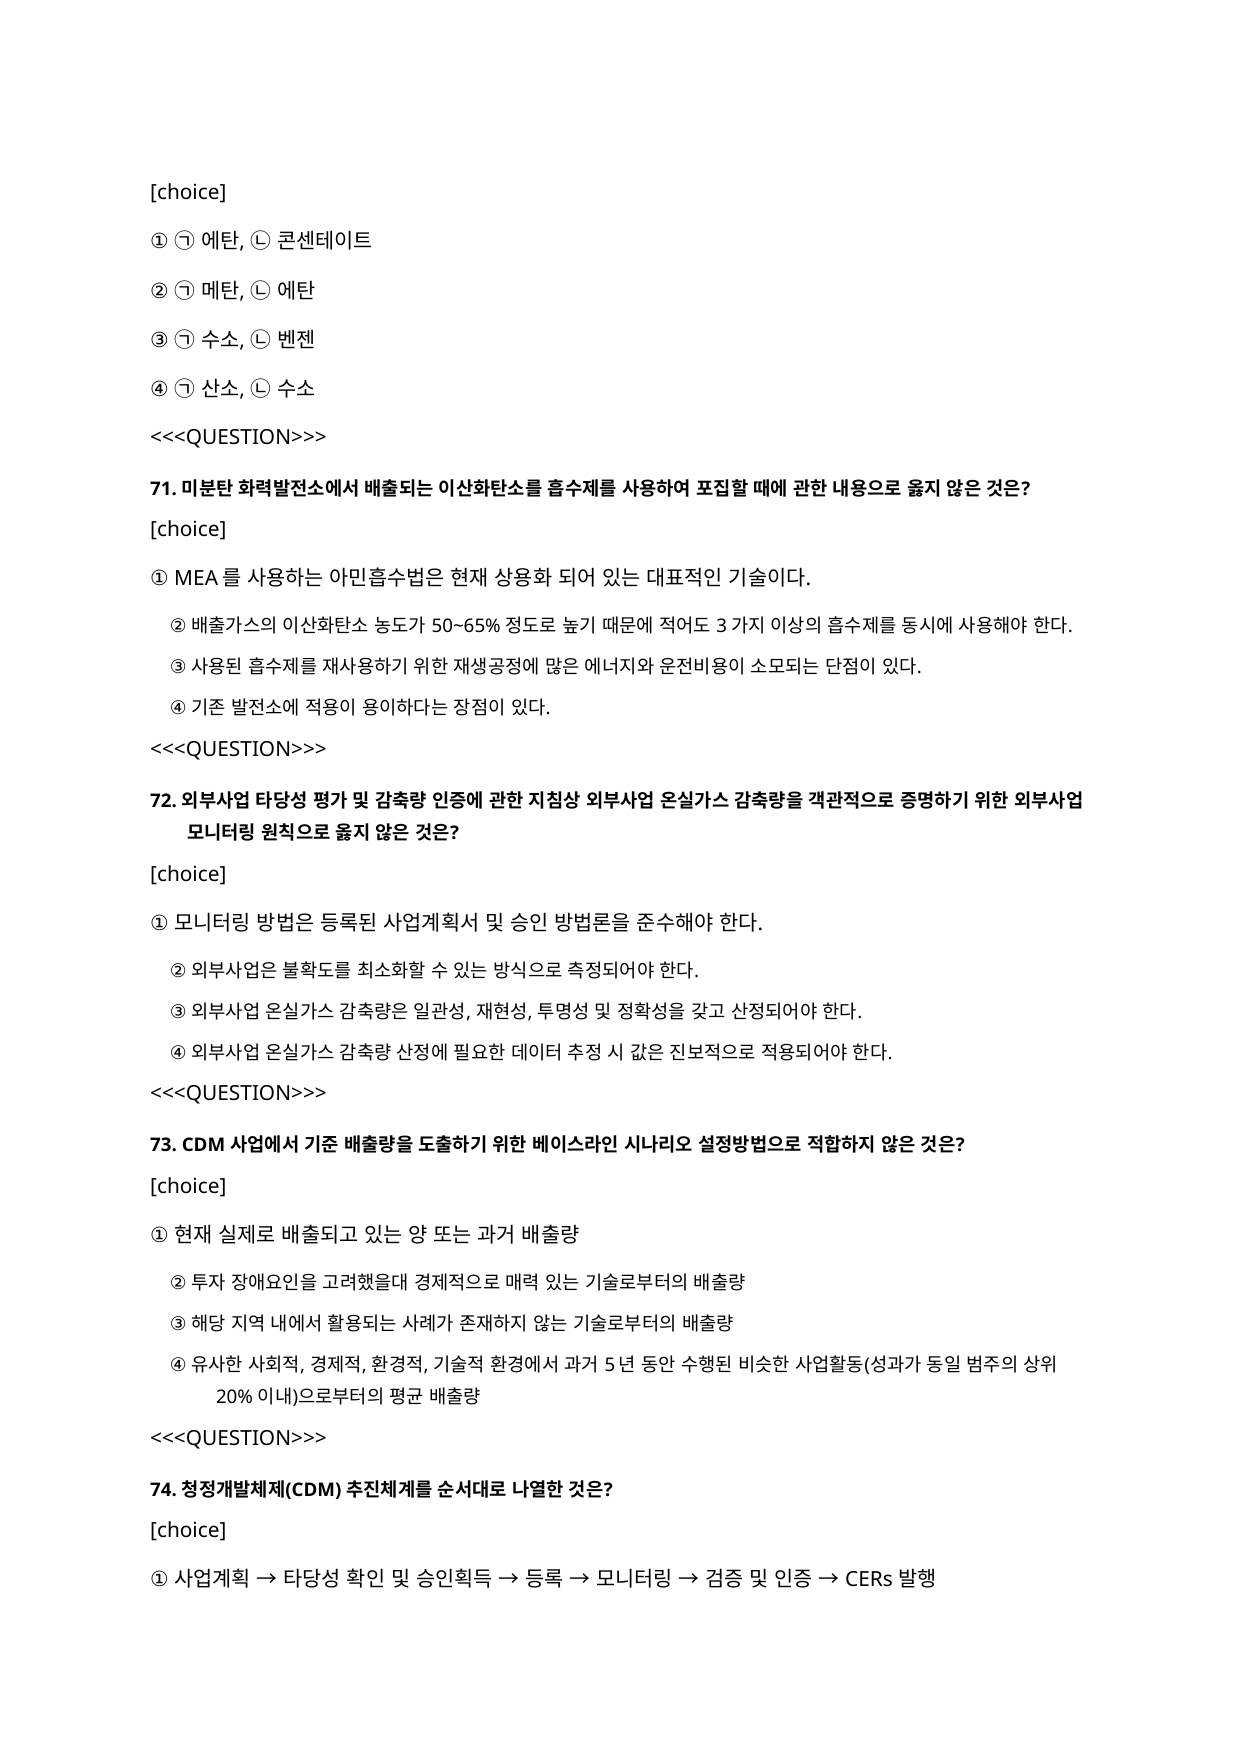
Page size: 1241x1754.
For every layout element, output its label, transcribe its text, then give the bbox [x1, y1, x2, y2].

text ③ ㉠ 수소, ㉡ 벤젠 [150, 323, 1090, 353]
text ② 외부사업은 불확도를 최소화할 수 있는 방식으로 측정되어야 한다. [150, 956, 1090, 983]
text ① ㉠ 에탄, ㉡ 콘센테이트 [150, 224, 1090, 255]
text <<<QUESTION>>> [150, 1078, 1090, 1107]
text ② 투자 장애요인을 고려했을대 경제적으로 매력 있는 기술로부터의 배출량 [150, 1267, 1090, 1294]
text ④ 외부사업 온실가스 감축량 산정에 필요한 데이터 추정 시 값은 진보적으로 적용되어야 한다. [150, 1037, 1090, 1064]
text ③ 사용된 흡수제를 재사용하기 위한 재생공정에 많은 에너지와 운전비용이 소모되는 단점이 있다. [150, 652, 1090, 679]
text [choice] [150, 177, 1090, 206]
text [choice] [150, 514, 1090, 543]
text ② ㉠ 메탄, ㉡ 에탄 [150, 274, 1090, 304]
text ① 현재 실제로 배출되고 있는 양 또는 과거 배출량 [150, 1218, 1090, 1248]
text [choice] [150, 859, 1090, 887]
text ④ 기존 발전소에 적용이 용이하다는 장점이 있다. [150, 693, 1090, 720]
text ① 모니터링 방법은 등록된 사업계획서 및 승인 방법론을 준수해야 한다. [150, 906, 1090, 936]
text [choice] [150, 1171, 1090, 1199]
text <<<QUESTION>>> [150, 734, 1090, 762]
text ② 배출가스의 이산화탄소 농도가 50~65% 정도로 높기 때문에 적어도 3가지 이상의 흡수제를 동시에 사용해야 한다. [150, 611, 1090, 638]
text ④ 유사한 사회적, 경제적, 환경적, 기술적 환경에서 과거 5년 동안 수행된 비슷한 사업활동(성과가 동일 범주의 상위 20% 이내)으로부터의 평균 배출량 [150, 1349, 1090, 1409]
text [choice] [150, 1515, 1090, 1544]
text ③ 해당 지역 내에서 활용되는 사례가 존재하지 않는 기술로부터의 배출량 [150, 1308, 1090, 1336]
text 72. 외부사업 타당성 평가 및 감축량 인증에 관한 지침상 외부사업 온실가스 감축량을 객관적으로 증명하기 위한 외부사업 모니터링 원칙으로 옳지 않은 것은? [150, 785, 1090, 845]
text 74. 청정개발체제(CDM) 추진체계를 순서대로 나열한 것은? [150, 1474, 1090, 1501]
text ④ ㉠ 산소, ㉡ 수소 [150, 373, 1090, 403]
text <<<QUESTION>>> [150, 422, 1090, 450]
text 71. 미분탄 화력발전소에서 배출되는 이산화탄소를 흡수제를 사용하여 포집할 때에 관한 내용으로 옳지 않은 것은? [150, 473, 1090, 501]
text ③ 외부사업 온실가스 감축량은 일관성, 재현성, 투명성 및 정확성을 갖고 산정되어야 한다. [150, 996, 1090, 1024]
text ① MEA를 사용하는 아민흡수법은 현재 상용화 되어 있는 대표적인 기술이다. [150, 562, 1090, 592]
text 73. CDM 사업에서 기준 배출량을 도출하기 위한 베이스라인 시나리오 설정방법으로 적합하지 않은 것은? [150, 1130, 1090, 1157]
text ① 사업계획 → 타당성 확인 및 승인획득 → 등록 → 모니터링 → 검증 및 인증 → CERs 발행 [150, 1562, 1090, 1593]
text <<<QUESTION>>> [150, 1423, 1090, 1451]
